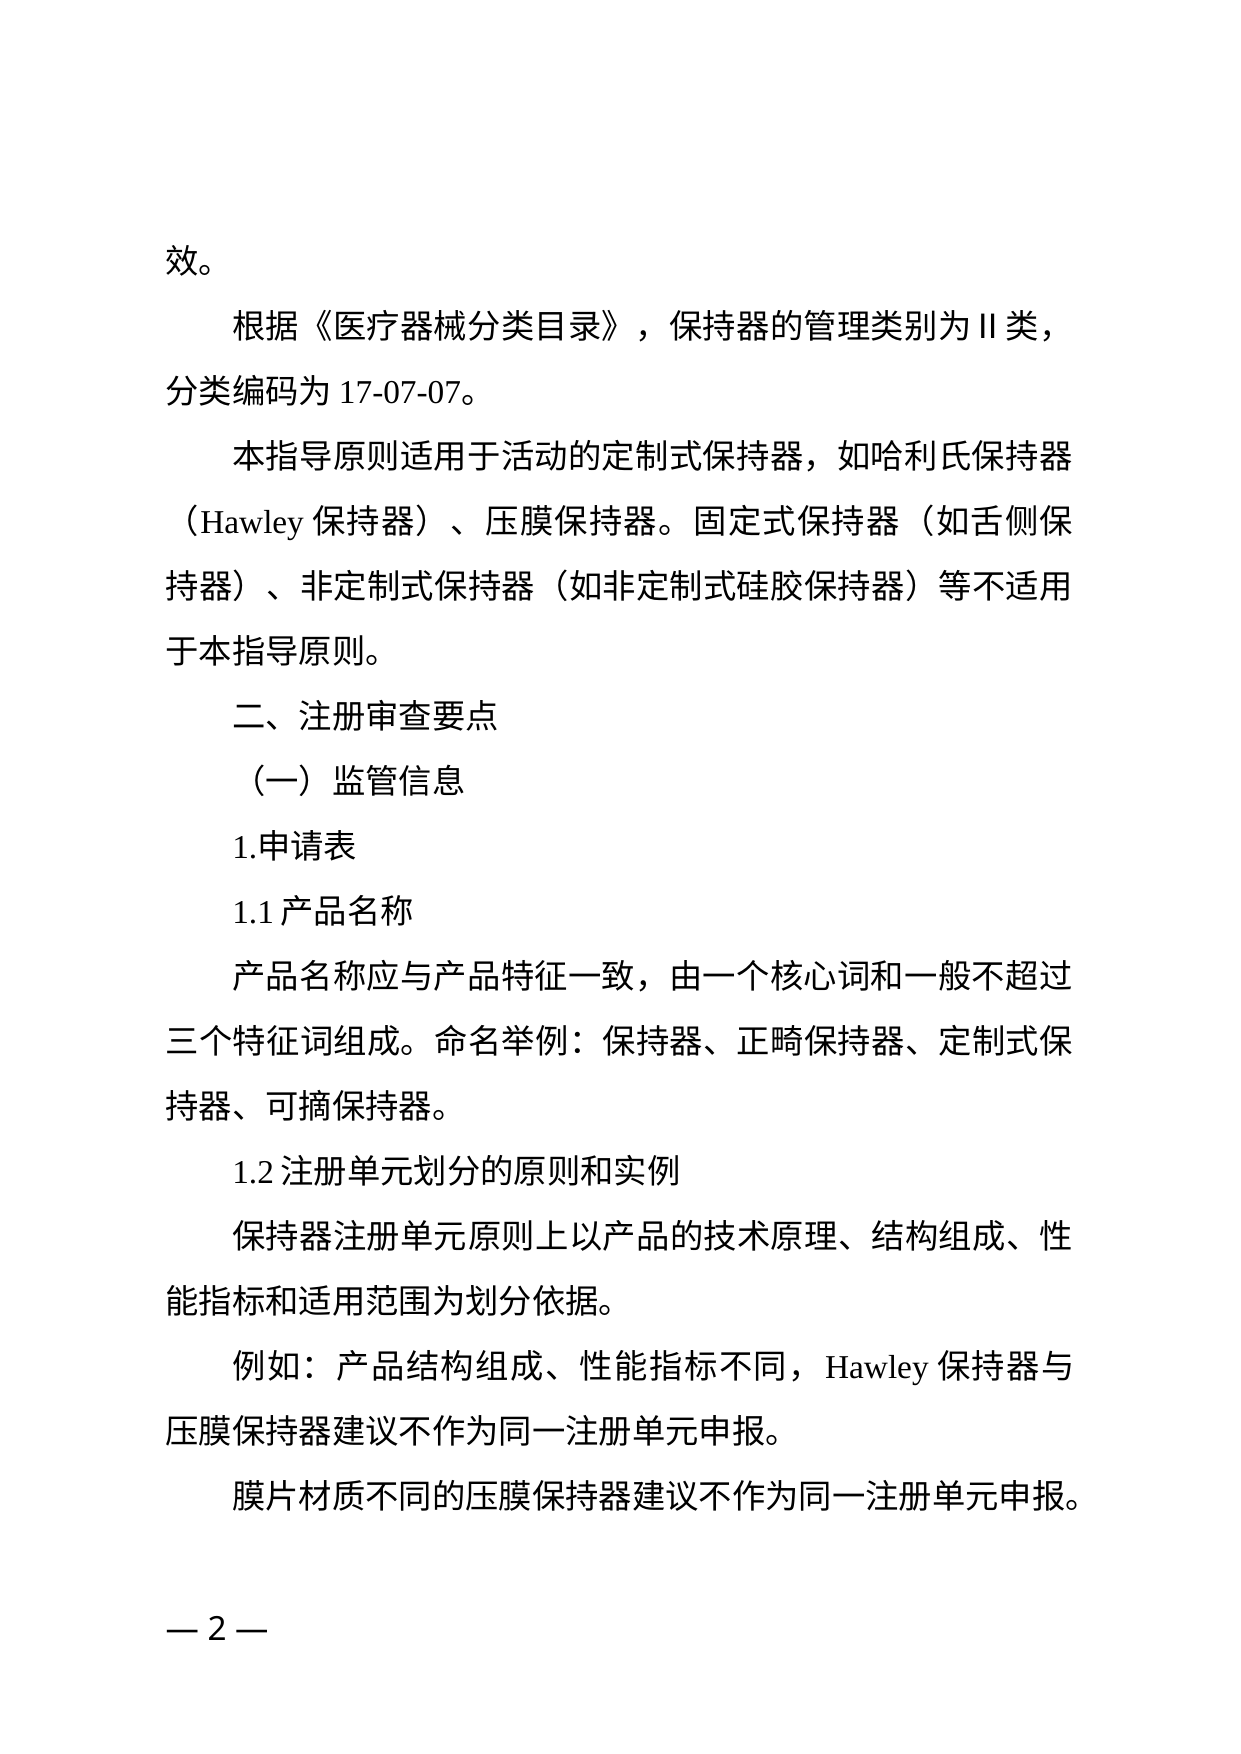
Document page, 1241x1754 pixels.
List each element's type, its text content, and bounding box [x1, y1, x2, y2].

text 1.2注册单元划分的原则和实例 [165, 1137, 1082, 1202]
text 1.申请表 [165, 812, 1082, 877]
text （一）监管信息 [165, 747, 1082, 812]
text 产品名称应与产品特征一致，由一个核心词和一般不超过三个特征词组成。命名举例：保持器、正畸保持器、定制式保持器、可摘保持器。 [165, 942, 1075, 1137]
text 1.1产品名称 [165, 877, 1082, 942]
text 膜片材质不同的压膜保持器建议不作为同一注册单元申报。 [165, 1462, 1075, 1527]
text 本指导原则适用于活动的定制式保持器，如哈利氏保持器（Hawley保持器）、压膜保持器。固定式保持器（如舌侧保持器）、非定制式保持器（如非定制式硅胶保持器）等不适用于本指导原则。 [165, 422, 1075, 682]
text 例如：产品结构组成、性能指标不同，Hawley保持器与压膜保持器建议不作为同一注册单元申报。 [165, 1332, 1075, 1462]
text 保持器注册单元原则上以产品的技术原理、结构组成、性能指标和适用范围为划分依据。 [165, 1202, 1075, 1332]
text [165, 227, 1075, 292]
text 根据《医疗器械分类目录》，保持器的管理类别为Ⅱ类，分类编码为17-07-07。 [165, 292, 1075, 422]
text 二、注册审查要点 [165, 682, 1075, 747]
